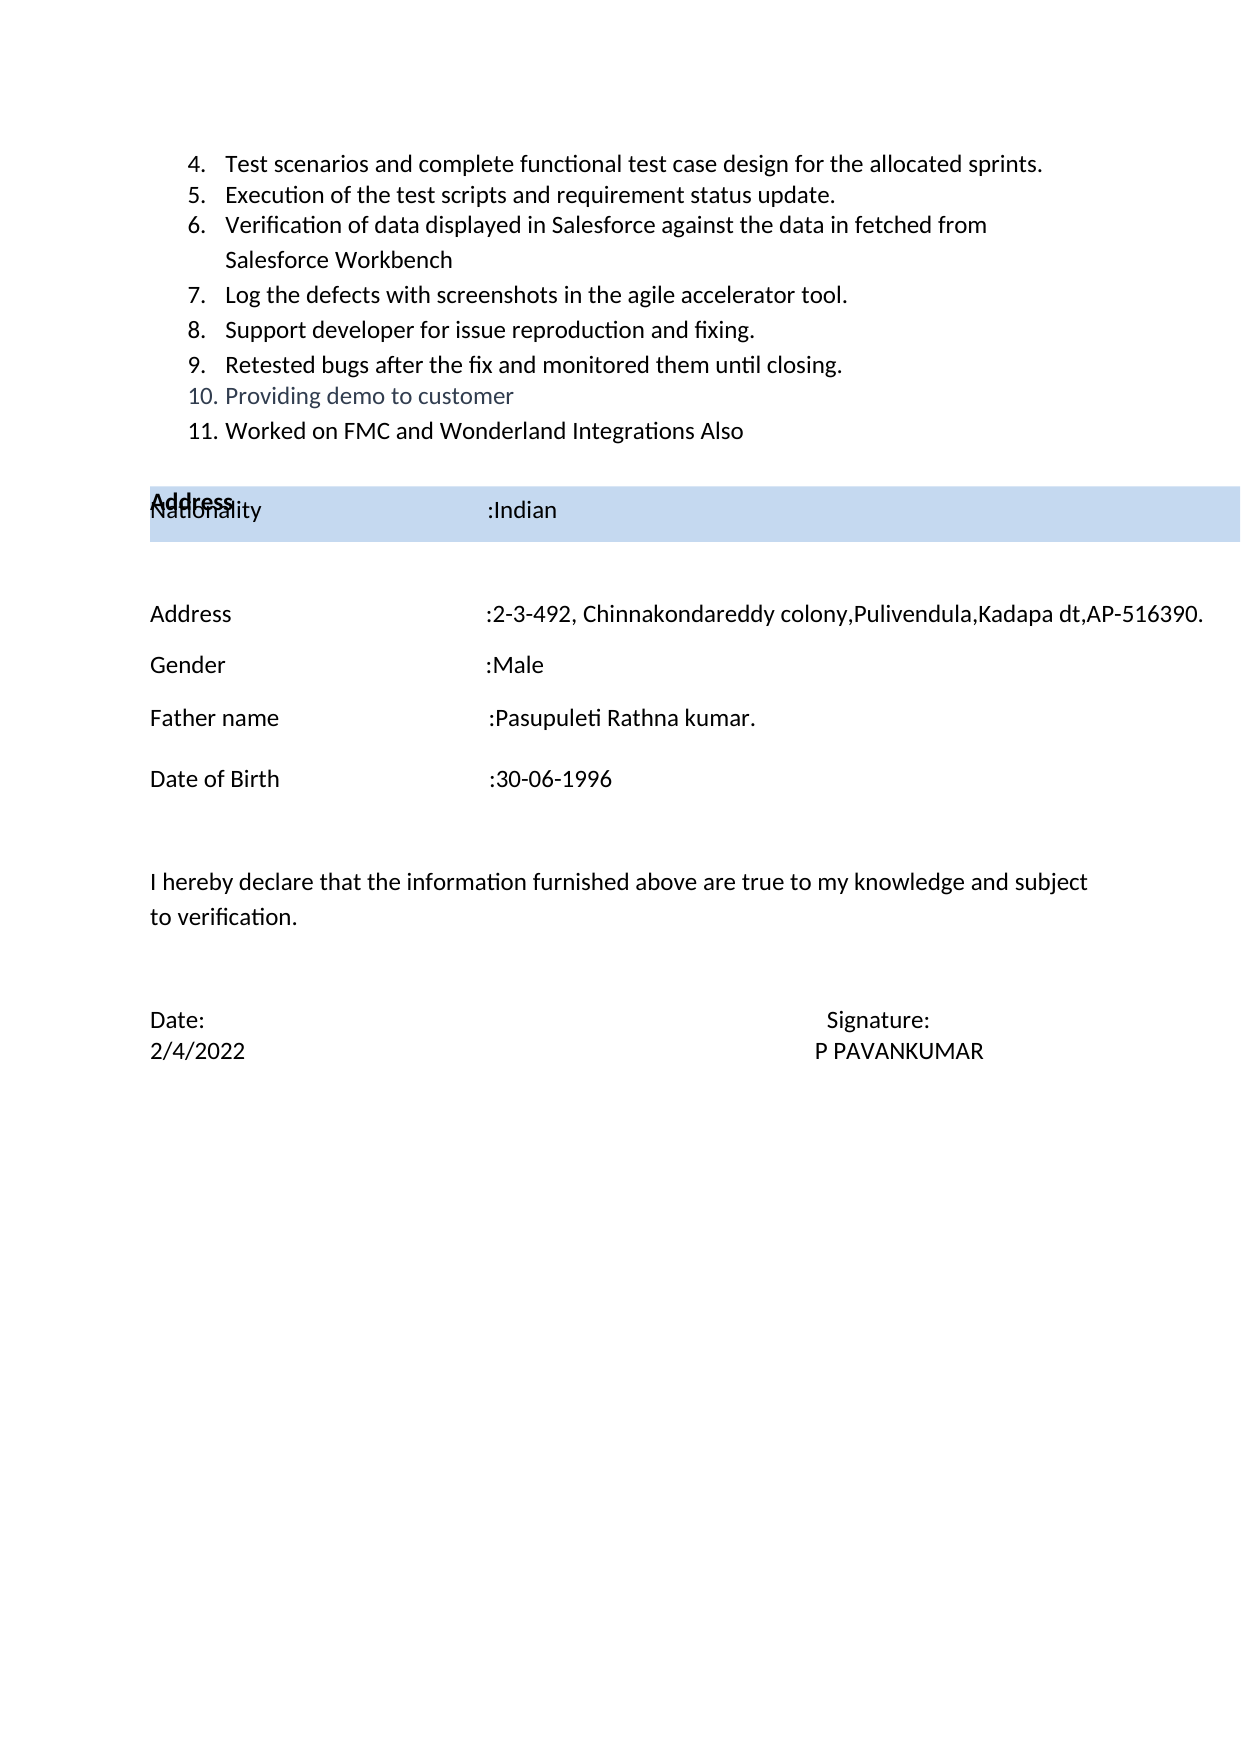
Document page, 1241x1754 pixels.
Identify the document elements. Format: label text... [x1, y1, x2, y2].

text Date of Birth :30-06-1996 [150, 763, 1240, 794]
text I hereby declare that the information furnished above are true to my knowledge and subject to verification. [150, 866, 1103, 932]
list Providing demo to customer [187, 380, 1240, 411]
list Retested bugs after the fix and monitored them until closing. [187, 350, 1240, 380]
list Worked on FMC and Wonderland Integrations Also [187, 415, 1240, 446]
text Address :2-3-492, Chinnakondareddy colony,Pulivendula,Kadapa dt,AP-516390. [150, 598, 1240, 628]
list Log the defects with screenshots in the agile accelerator tool. [187, 279, 1240, 310]
text Nationality :Indian [150, 494, 1240, 524]
text Gender :Male [150, 650, 1240, 680]
list Verification of data displayed in Salesforce against the data in fetched from Salesforce Workbench [187, 209, 988, 275]
text 2/4/2022 P PAVANKUMAR [150, 1035, 1240, 1066]
list Execution of the test scripts and requirement status update. [187, 179, 1240, 209]
text Date: Signature: [150, 1004, 1240, 1035]
list Support developer for issue reproduction and fixing. [187, 315, 1240, 345]
list Test scenarios and complete functional test case design for the allocated sprints. [187, 148, 1240, 179]
text Father name :Pasupuleti Rathna kumar. [150, 702, 1240, 732]
